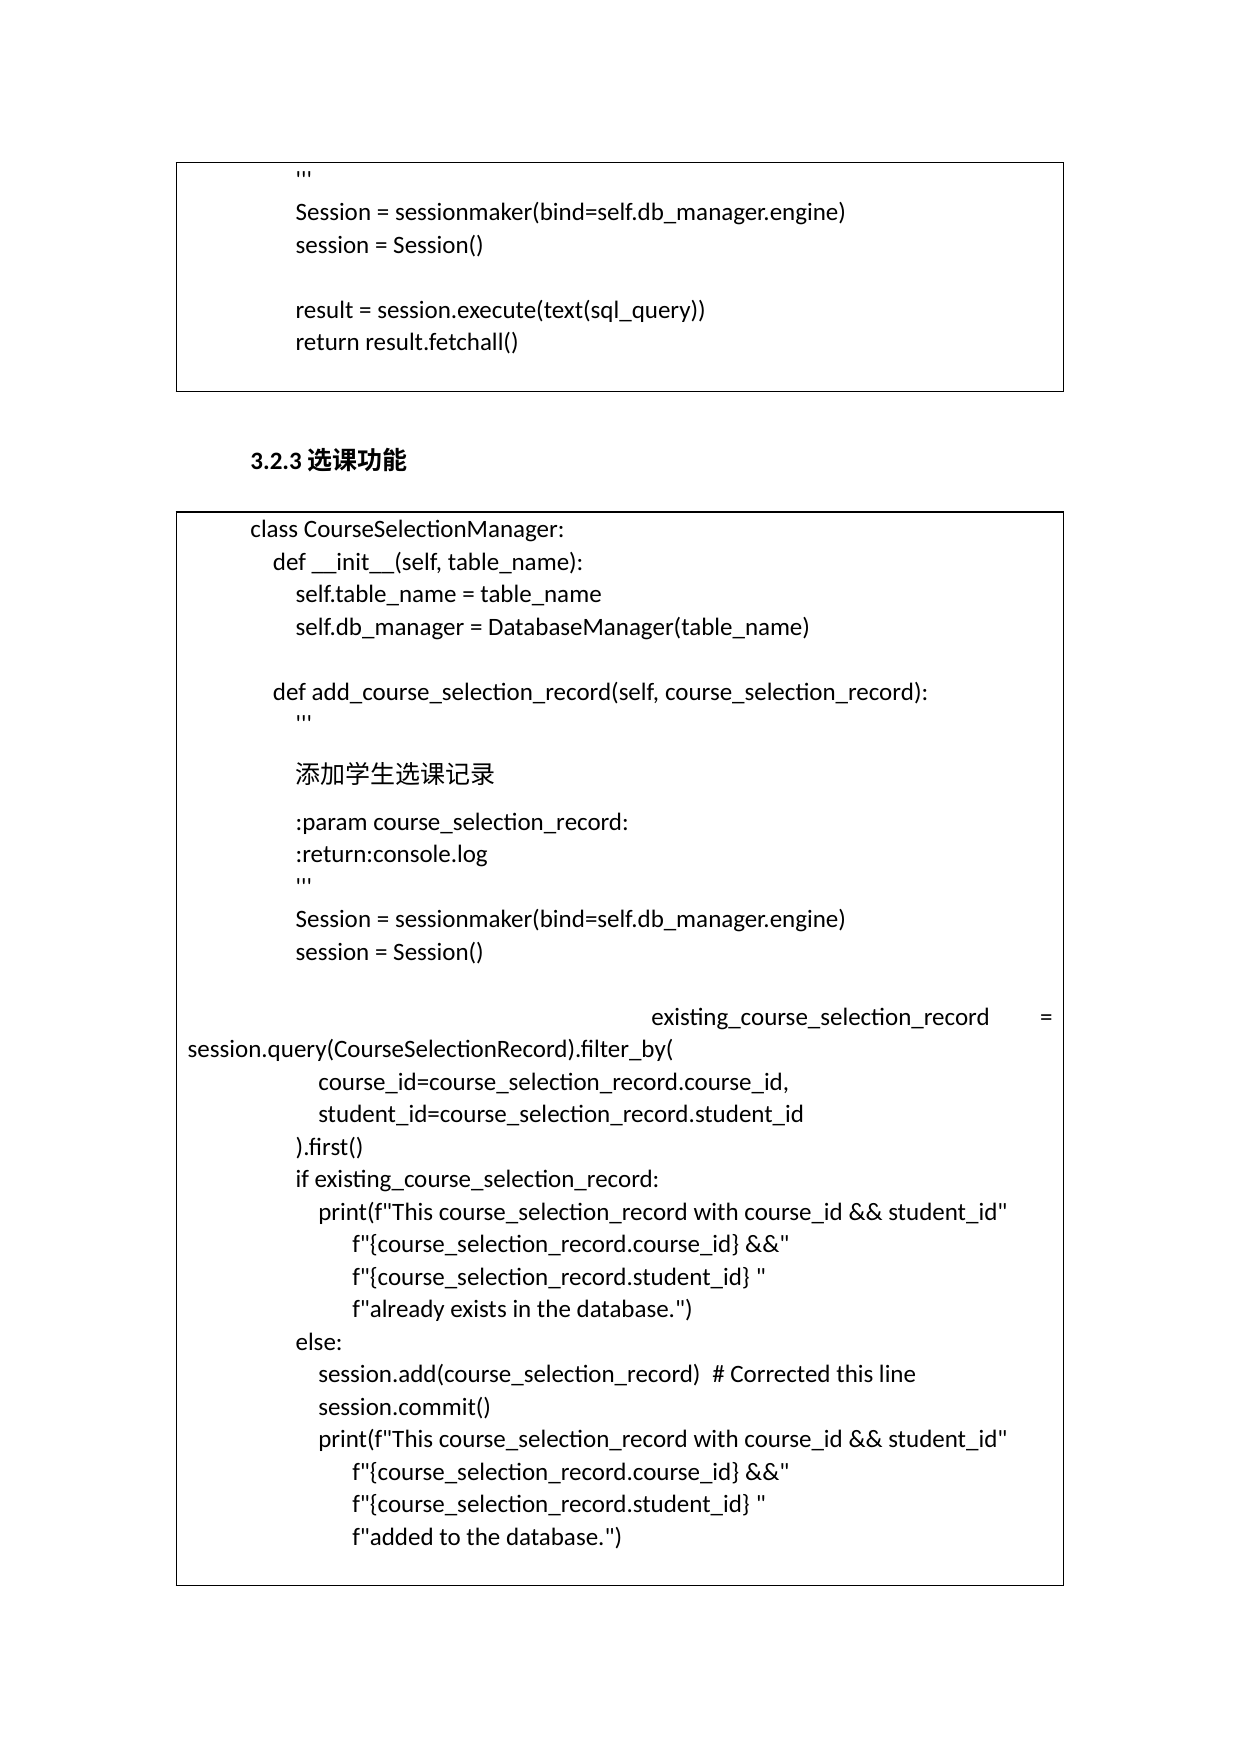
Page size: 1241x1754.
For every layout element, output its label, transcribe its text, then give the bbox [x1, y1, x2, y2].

subtitle 3.2.3 选课功能 [187, 426, 1053, 491]
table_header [177, 163, 1063, 391]
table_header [177, 513, 1063, 1585]
